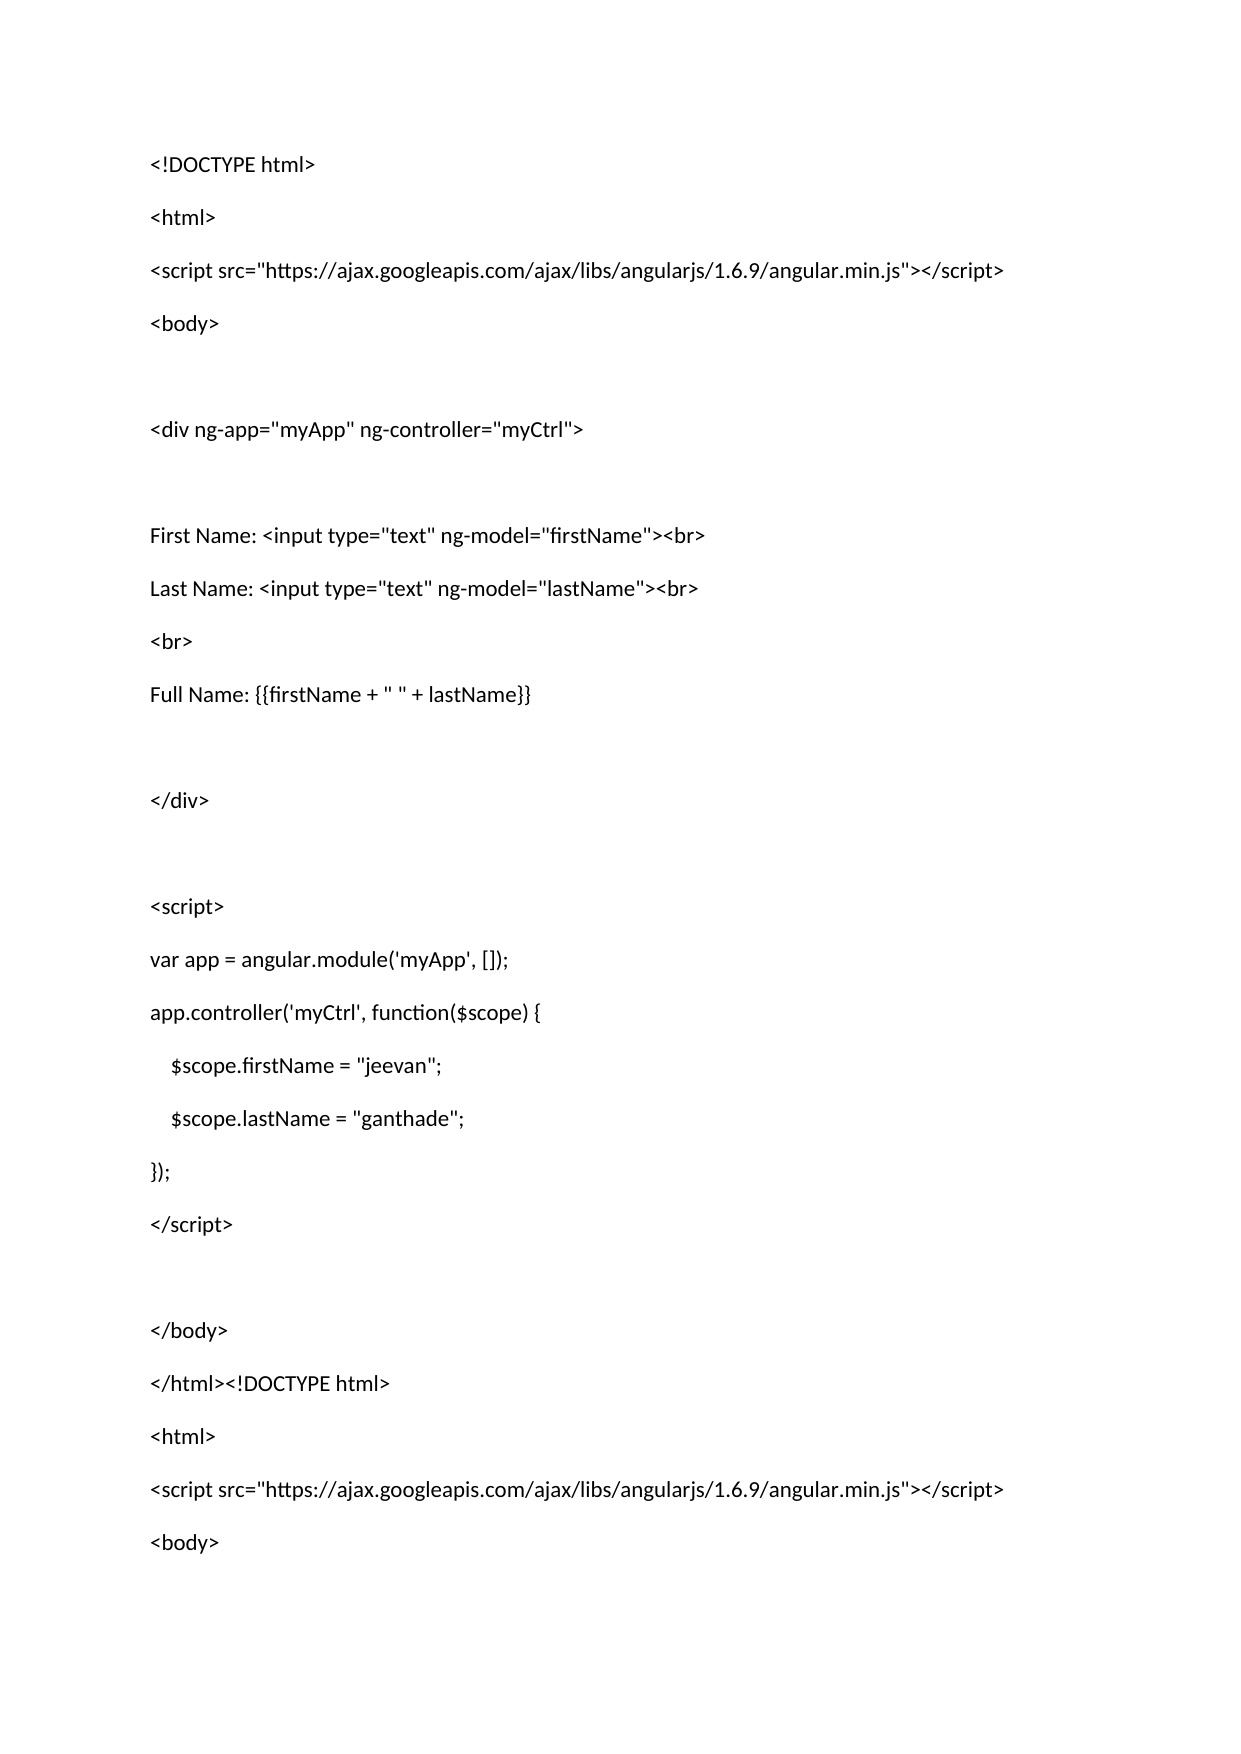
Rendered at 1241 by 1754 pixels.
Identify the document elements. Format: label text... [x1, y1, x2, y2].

text }); [150, 1157, 1090, 1185]
text <body> [150, 309, 1090, 337]
text Full Name: {{firstName + " " + lastName}} [150, 680, 1090, 708]
text <script src="https://ajax.googleapis.com/ajax/libs/angularjs/1.6.9/angular.min.js"></script> [150, 256, 1090, 284]
text <body> [150, 1528, 1090, 1557]
text <html> [150, 203, 1090, 231]
text <!DOCTYPE html> [150, 150, 1090, 178]
text <script> [150, 892, 1090, 920]
text app.controller('myCtrl', function($scope) { [150, 998, 1090, 1026]
text </body> [150, 1316, 1090, 1344]
text <html> [150, 1422, 1090, 1451]
text Last Name: <input type="text" ng-model="lastName"><br> [150, 574, 1090, 602]
text $scope.firstName = "jeevan"; [150, 1051, 1090, 1079]
text var app = angular.module('myApp', []); [150, 945, 1090, 973]
text $scope.lastName = "ganthade"; [150, 1104, 1090, 1132]
text </html><!DOCTYPE html> [150, 1369, 1090, 1397]
text </div> [150, 786, 1090, 814]
text <div ng-app="myApp" ng-controller="myCtrl"> [150, 415, 1090, 443]
text <script src="https://ajax.googleapis.com/ajax/libs/angularjs/1.6.9/angular.min.js"></script> [150, 1476, 1090, 1503]
text First Name: <input type="text" ng-model="firstName"><br> [150, 521, 1090, 549]
text </script> [150, 1210, 1090, 1238]
text <br> [150, 627, 1090, 655]
